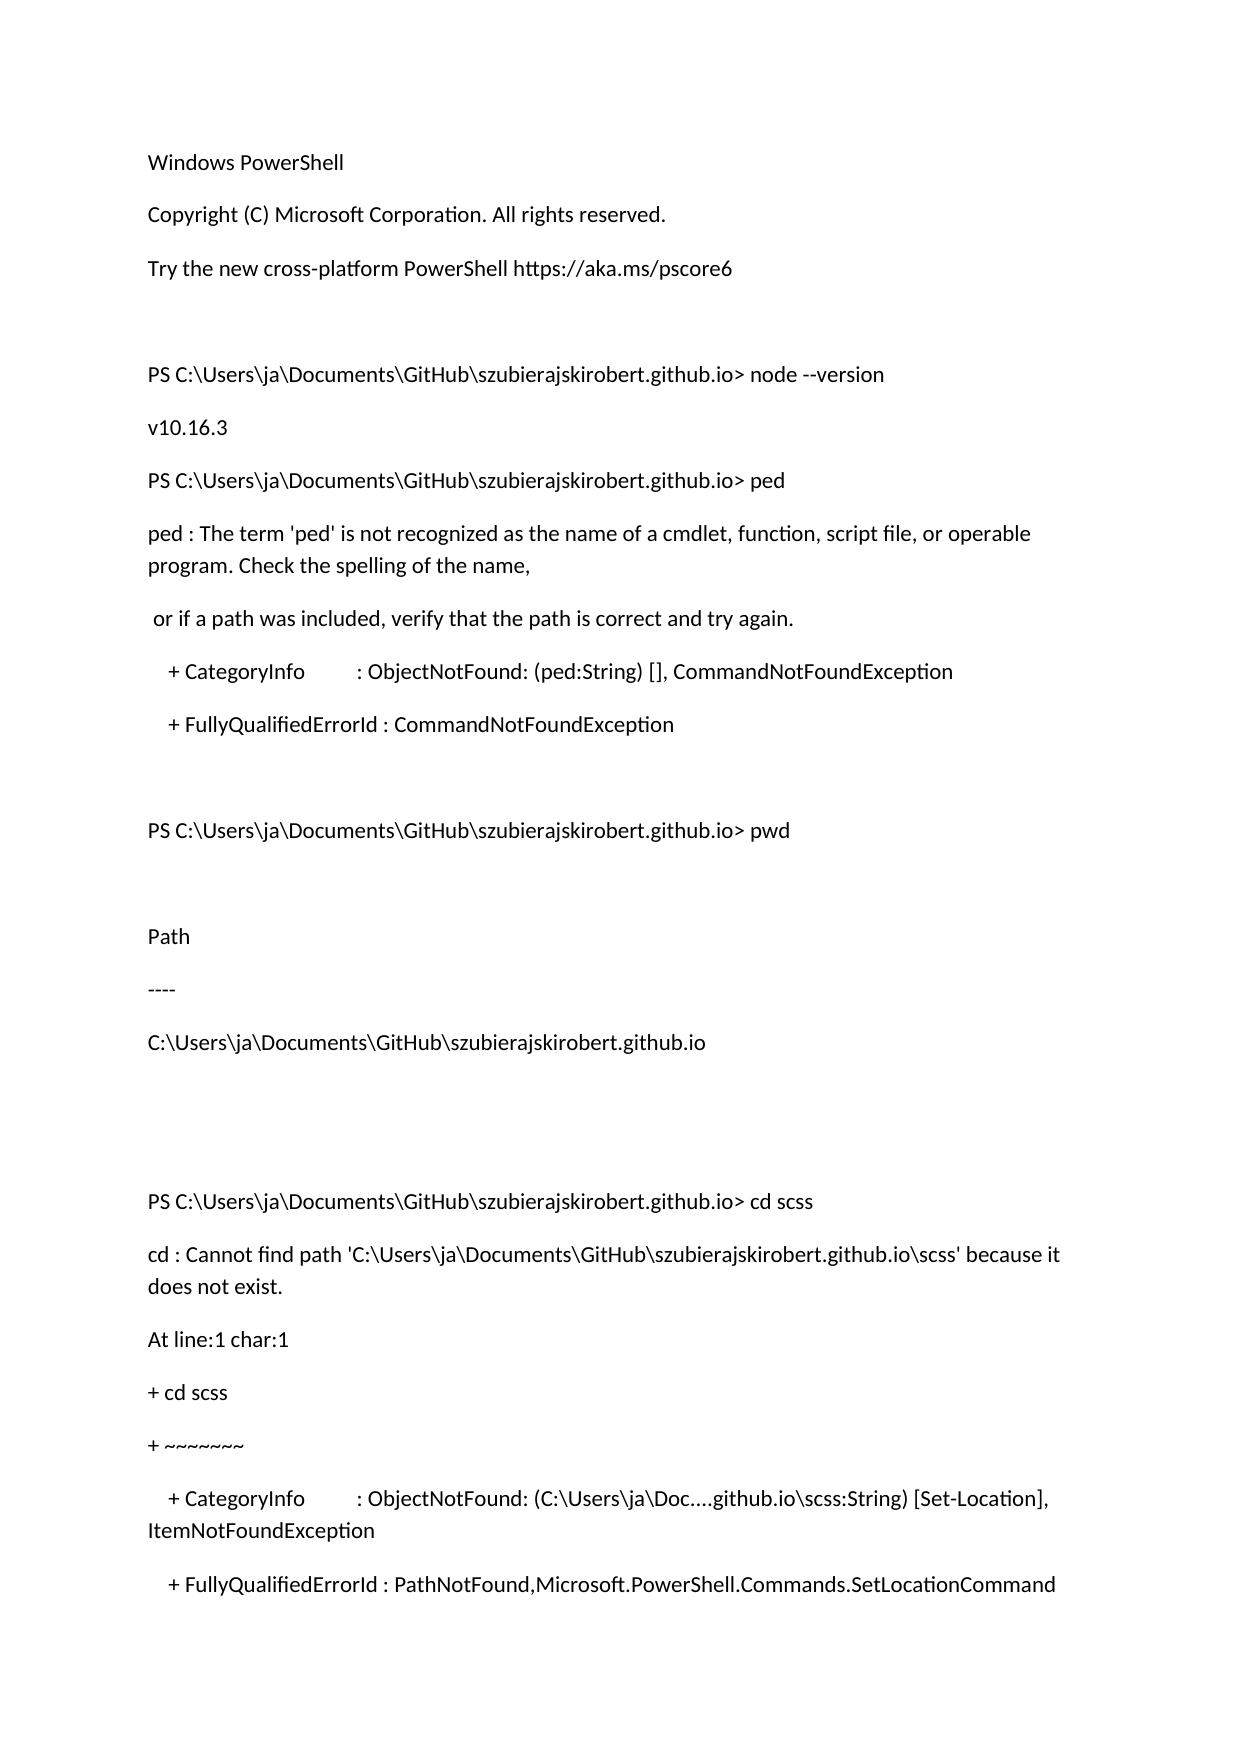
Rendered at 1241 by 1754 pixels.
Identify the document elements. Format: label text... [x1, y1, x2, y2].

text + CategoryInfo : ObjectNotFound: (ped:String) [], CommandNotFoundException [148, 657, 1093, 685]
text Copyright (C) Microsoft Corporation. All rights reserved. [148, 201, 1093, 229]
text C:\Users\ja\Documents\GitHub\szubierajskirobert.github.io [148, 1028, 1093, 1056]
text + FullyQualifiedErrorId : CommandNotFoundException [148, 710, 1093, 738]
text Try the new cross-platform PowerShell https://aka.ms/pscore6 [148, 254, 1093, 282]
text PS C:\Users\ja\Documents\GitHub\szubierajskirobert.github.io> pwd [148, 816, 1093, 844]
text + ~~~~~~~ [148, 1431, 1093, 1459]
text ped : The term 'ped' is not recognized as the name of a cmdlet, function, script file, or operable program. Check the spelling of the name, [148, 519, 1093, 579]
text Path [148, 922, 1093, 950]
text PS C:\Users\ja\Documents\GitHub\szubierajskirobert.github.io> cd scss [148, 1187, 1093, 1215]
text or if a path was included, verify that the path is correct and try again. [148, 604, 1093, 632]
text + FullyQualifiedErrorId : PathNotFound,Microsoft.PowerShell.Commands.SetLocationCommand [148, 1570, 1093, 1598]
text ---- [148, 975, 1093, 1003]
text + CategoryInfo : ObjectNotFound: (C:\Users\ja\Doc....github.io\scss:String) [Set-Location], ItemNotFoundException [148, 1484, 1093, 1545]
text v10.16.3 [148, 413, 1093, 441]
text + cd scss [148, 1378, 1093, 1406]
text At line:1 char:1 [148, 1325, 1093, 1353]
text PS C:\Users\ja\Documents\GitHub\szubierajskirobert.github.io> node --version [148, 360, 1093, 388]
text Windows PowerShell [148, 148, 1093, 176]
text PS C:\Users\ja\Documents\GitHub\szubierajskirobert.github.io> ped [148, 466, 1093, 494]
text cd : Cannot find path 'C:\Users\ja\Documents\GitHub\szubierajskirobert.github.io\scss' because it does not exist. [148, 1240, 1093, 1300]
